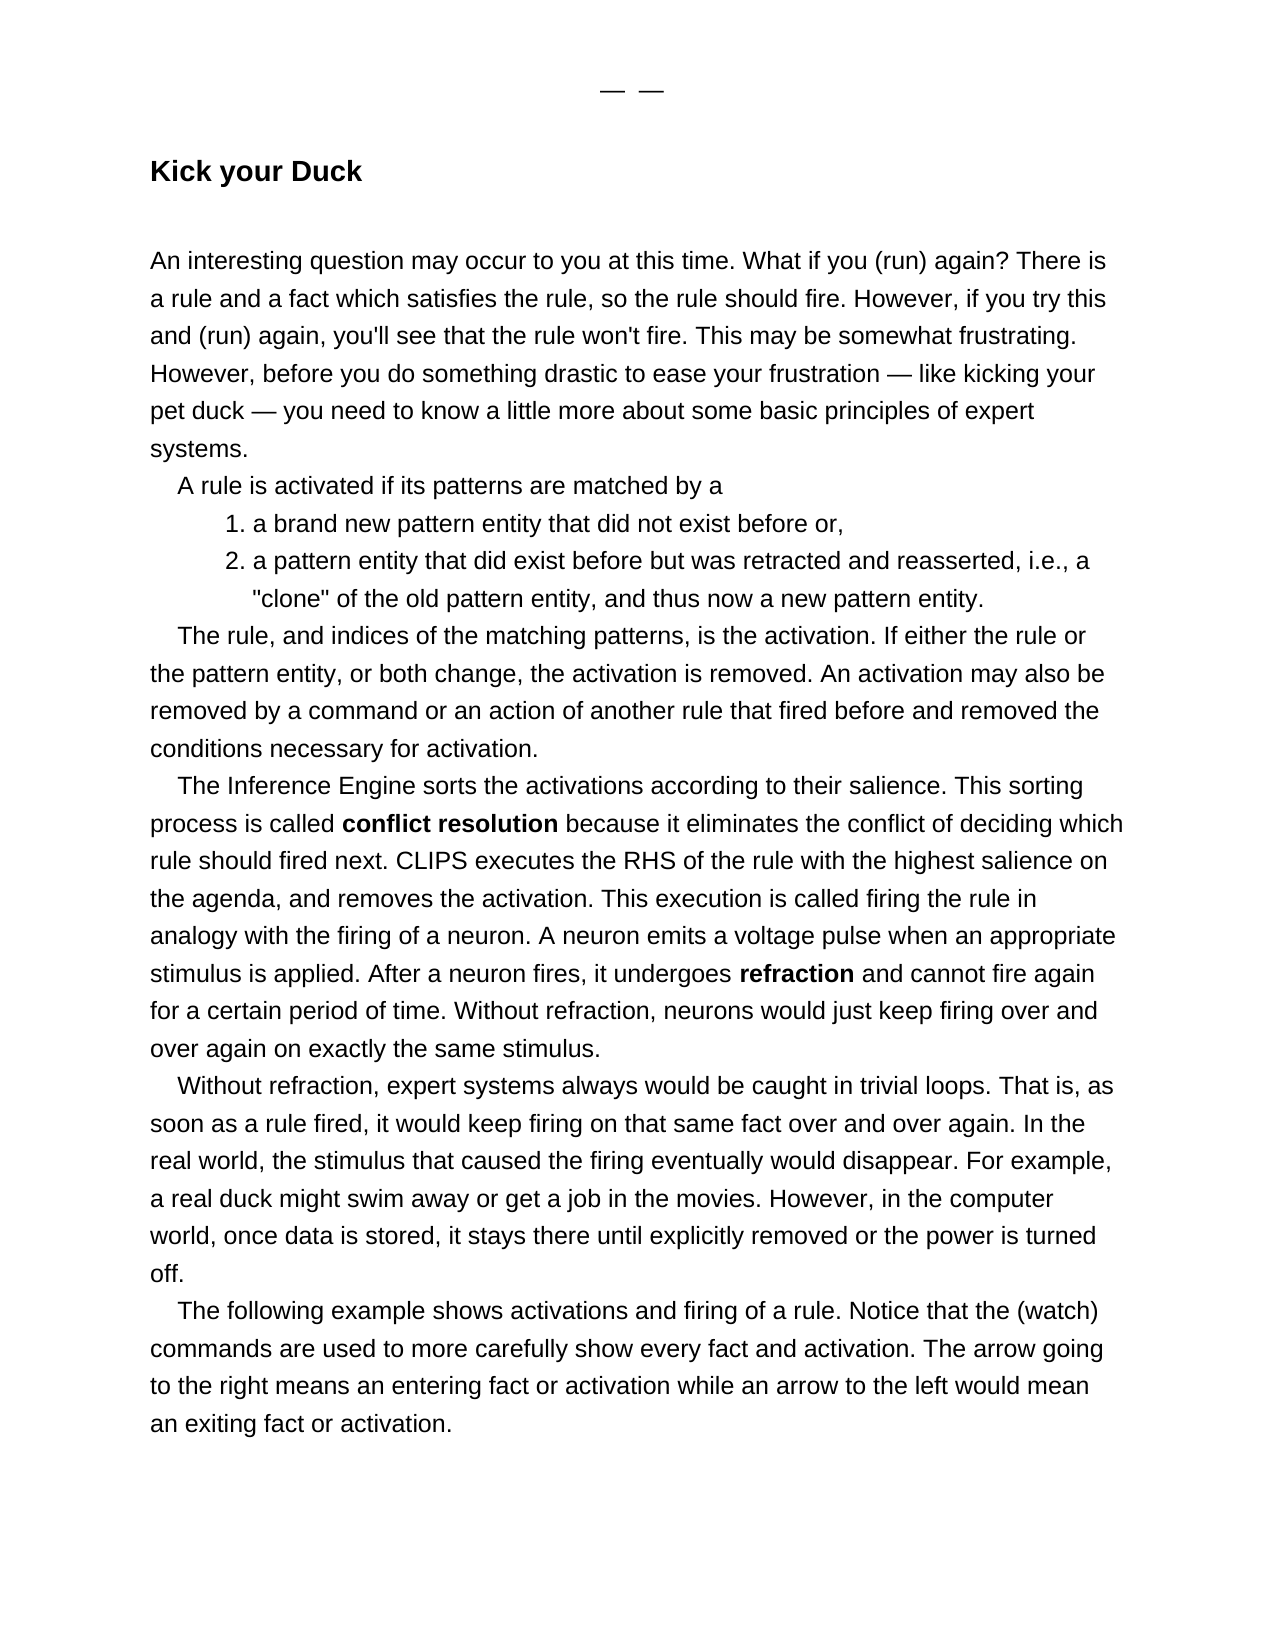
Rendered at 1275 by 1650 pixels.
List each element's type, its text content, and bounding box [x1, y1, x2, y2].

text The rule, and indices of the matching patterns, is the activation. If either the rule or the pattern entity, or both change, the activation is removed. An activation may also be removed by a command or an action of another rule that fired before and removed the conditions necessary for activation. [150, 612, 1125, 762]
text 2. a pattern entity that did exist before but was retracted and reasserted, i.e., a "clone" of the old pattern entity, and thus now a new pattern entity. [225, 537, 1125, 612]
text An interesting question may occur to you at this time. What if you (run) again? There is a rule and a fact which satisfies the rule, so the rule should fire. However, if you try this and (run) again, you'll see that the rule won't fire. This may be somewhat frustrating. However, before you do something drastic to ease your frustration — like kicking your pet duck — you need to know a little more about some basic principles of expert systems. [150, 237, 1125, 462]
subtitle Kick your Duck [150, 150, 1125, 187]
text The Inference Engine sorts the activations according to their salience. This sorting process is called conflict resolution because it eliminates the conflict of deciding which rule should fired next. CLIPS executes the RHS of the rule with the highest salience on the agenda, and removes the activation. This execution is called firing the rule in analogy with the firing of a neuron. A neuron emits a voltage pulse when an appropriate stimulus is applied. After a neuron fires, it undergoes refraction and cannot fire again for a certain period of time. Without refraction, neurons would just keep firing over and over again on exactly the same stimulus. [150, 762, 1125, 1062]
text 1. a brand new pattern entity that did not exist before or, [150, 500, 1125, 537]
text Without refraction, expert systems always would be caught in trivial loops. That is, as soon as a rule fired, it would keep firing on that same fact over and over again. In the real world, the stimulus that caused the firing eventually would disappear. For example, a real duck might swim away or get a job in the movies. However, in the computer world, once data is stored, it stays there until explicitly removed or the power is turned off. [150, 1062, 1125, 1287]
text A rule is activated if its patterns are matched by a [150, 462, 1125, 500]
text The following example shows activations and firing of a rule. Notice that the (watch) commands are used to more carefully show every fact and activation. The arrow going to the right means an entering fact or activation while an arrow to the left would mean an exiting fact or activation. [150, 1287, 1125, 1437]
